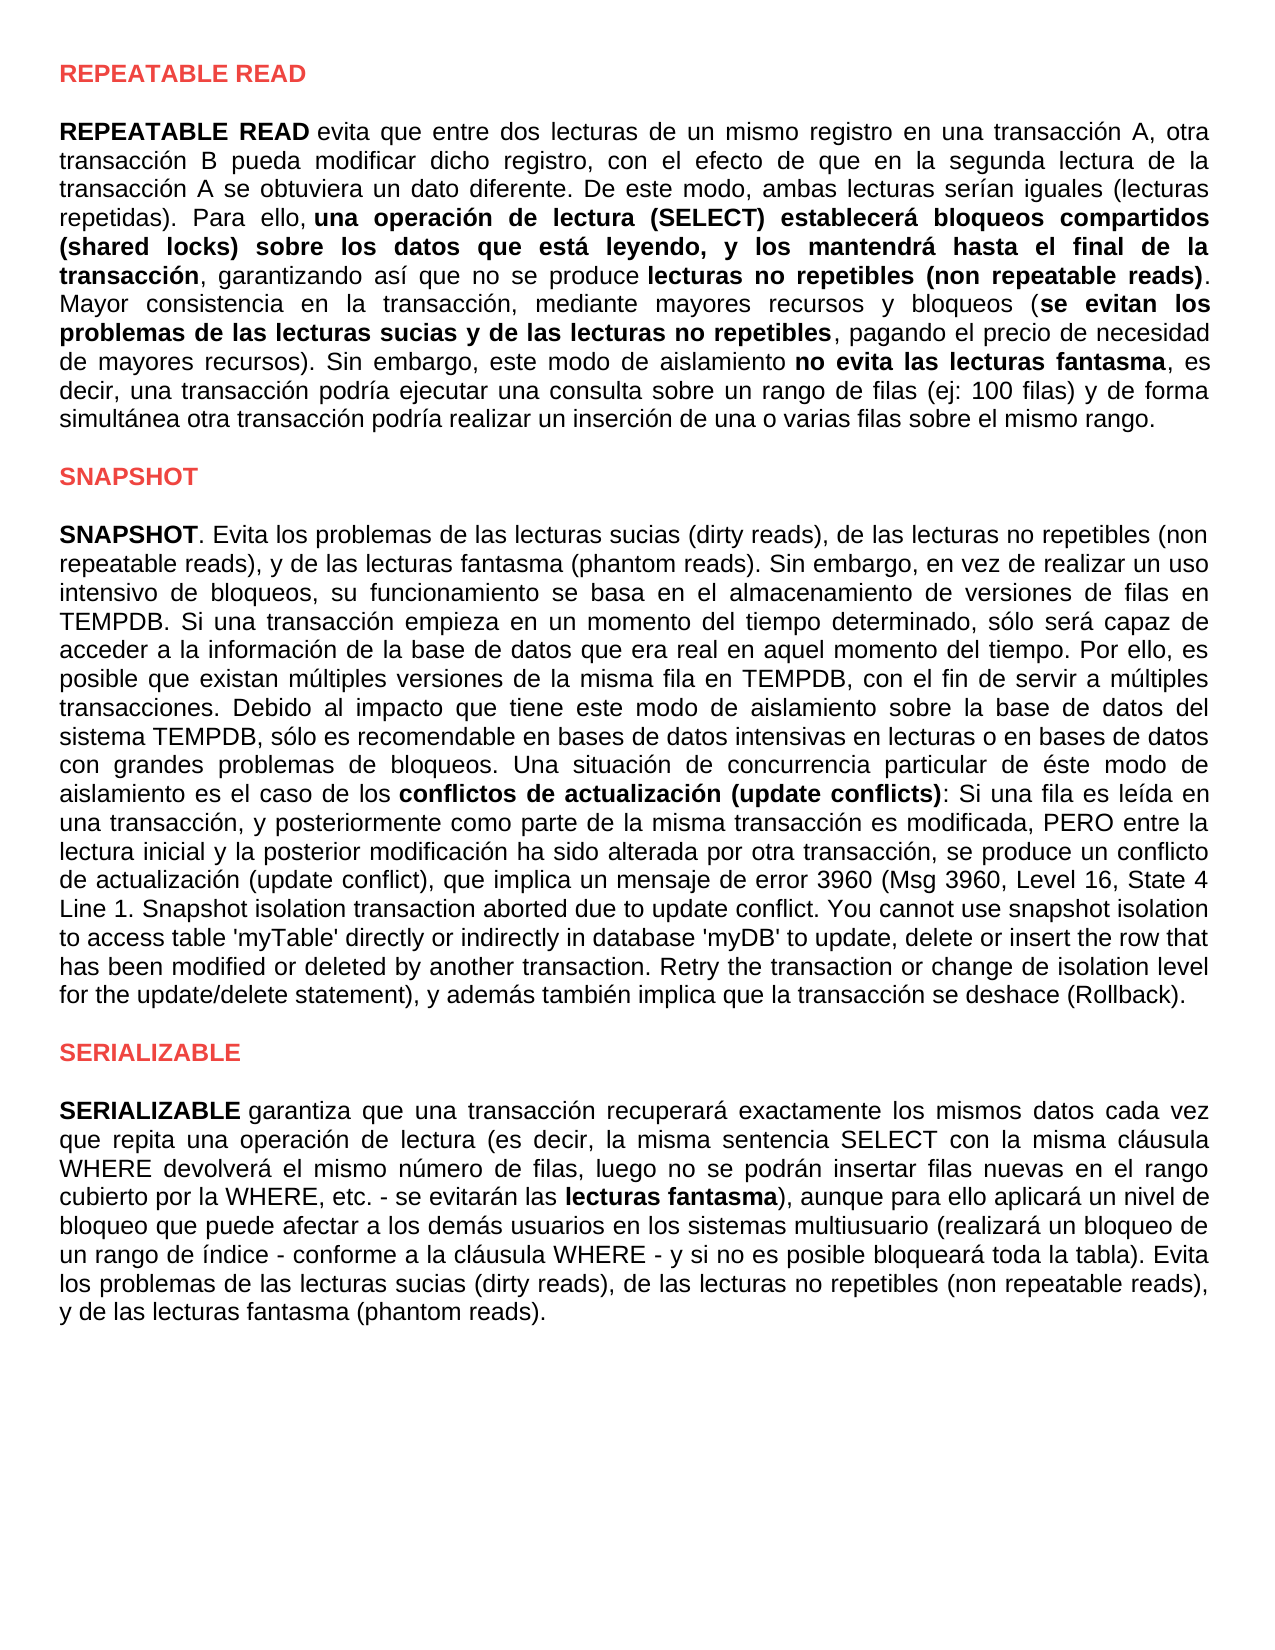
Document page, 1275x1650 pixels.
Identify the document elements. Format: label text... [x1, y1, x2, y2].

text SNAPSHOT. Evita los problemas de las lecturas sucias (dirty reads), de las lecturas no repetibles (non repeatable reads), y de las lecturas fantasma (phantom reads). Sin embargo, en vez de realizar un uso intensivo de bloqueos, su funcionamiento se basa en el almacenamiento de versiones de filas en TEMPDB. Si una transacción empieza en un momento del tiempo determinado, sólo será capaz de acceder a la información de la base de datos que era real en aquel momento del tiempo. Por ello, es posible que existan múltiples versiones de la misma fila en TEMPDB, con el fin de servir a múltiples transacciones. Debido al impacto que tiene este modo de aislamiento sobre la base de datos del sistema TEMPDB, sólo es recomendable en bases de datos intensivas en lecturas o en bases de datos con grandes problemas de bloqueos. Una situación de concurrencia particular de éste modo de aislamiento es el caso de los conflictos de actualización (update conflicts): Si una fila es leída en una transacción, y posteriormente como parte de la misma transacción es modificada, PERO entre la lectura inicial y la posterior modificación ha sido alterada por otra transacción, se produce un conflicto de actualización (update conflict), que implica un mensaje de error 3960 (Msg 3960, Level 16, State 4 Line 1. Snapshot isolation transaction aborted due to update conflict. You cannot use snapshot isolation to access table 'myTable' directly or indirectly in database 'myDB' to update, delete or insert the row that has been modified or deleted by another transaction. Retry the transaction or change de isolation level for the update/delete statement), y además también implica que la transacción se deshace (Rollback). [59, 520, 1211, 1009]
text REPEATABLE READ evita que entre dos lecturas de un mismo registro en una transacción A, otra transacción B pueda modificar dicho registro, con el efecto de que en la segunda lectura de la transacción A se obtuviera un dato diferente. De este modo, ambas lecturas serían iguales (lecturas repetidas). Para ello, una operación de lectura (SELECT) establecerá bloqueos compartidos (shared locks) sobre los datos que está leyendo, y los mantendrá hasta el final de la transacción, garantizando así que no se produce lecturas no repetibles (non repeatable reads). Mayor consistencia en la transacción, mediante mayores recursos y bloqueos (se evitan los problemas de las lecturas sucias y de las lecturas no repetibles, pagando el precio de necesidad de mayores recursos). Sin embargo, este modo de aislamiento no evita las lecturas fantasma, es decir, una transacción podría ejecutar una consulta sobre un rango de filas (ej: 100 filas) y de forma simultánea otra transacción podría realizar un inserción de una o varias filas sobre el mismo rango. [59, 117, 1211, 433]
text SERIALIZABLE [59, 1038, 1211, 1067]
text SERIALIZABLE garantiza que una transacción recuperará exactamente los mismos datos cada vez que repita una operación de lectura (es decir, la misma sentencia SELECT con la misma cláusula WHERE devolverá el mismo número de filas, luego no se podrán insertar filas nuevas en el rango cubierto por la WHERE, etc. - se evitarán las lecturas fantasma), aunque para ello aplicará un nivel de bloqueo que puede afectar a los demás usuarios en los sistemas multiusuario (realizará un bloqueo de un rango de índice - conforme a la cláusula WHERE - y si no es posible bloqueará toda la tabla). Evita los problemas de las lecturas sucias (dirty reads), de las lecturas no repetibles (non repeatable reads), y de las lecturas fantasma (phantom reads). [59, 1096, 1211, 1326]
text REPEATABLE READ [59, 59, 1211, 88]
text SNAPSHOT [59, 462, 1211, 491]
